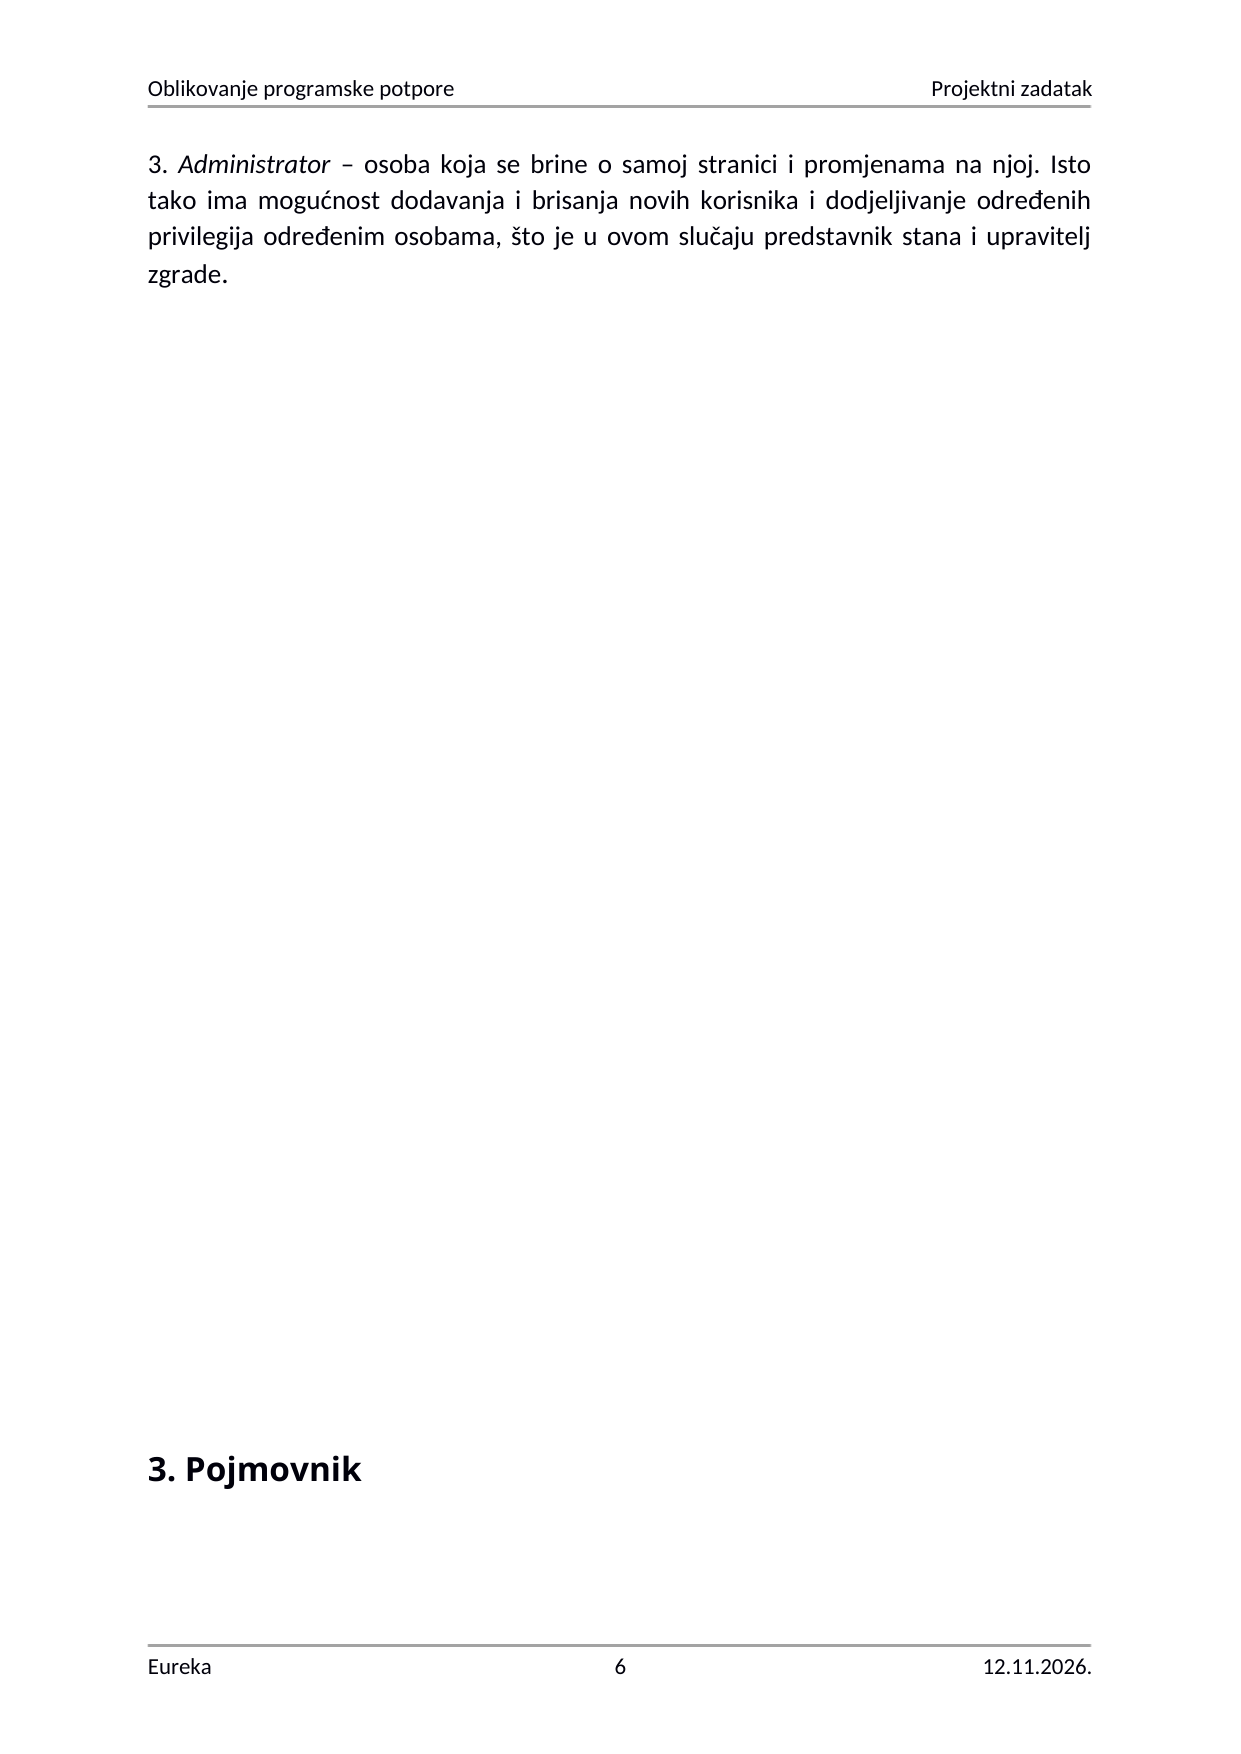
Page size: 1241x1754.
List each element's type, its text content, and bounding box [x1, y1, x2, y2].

text 3. Administrator – osoba koja se brine o samoj stranici i promjenama na njoj. Isto tako ima mogućnost dodavanja i brisanja novih korisnika i dodjeljivanje određenih privilegija određenim osobama, što je u ovom slučaju predstavnik stana i upravitelj zgrade. [148, 148, 1093, 290]
subtitle 3. Pojmovnik [148, 1446, 1093, 1491]
